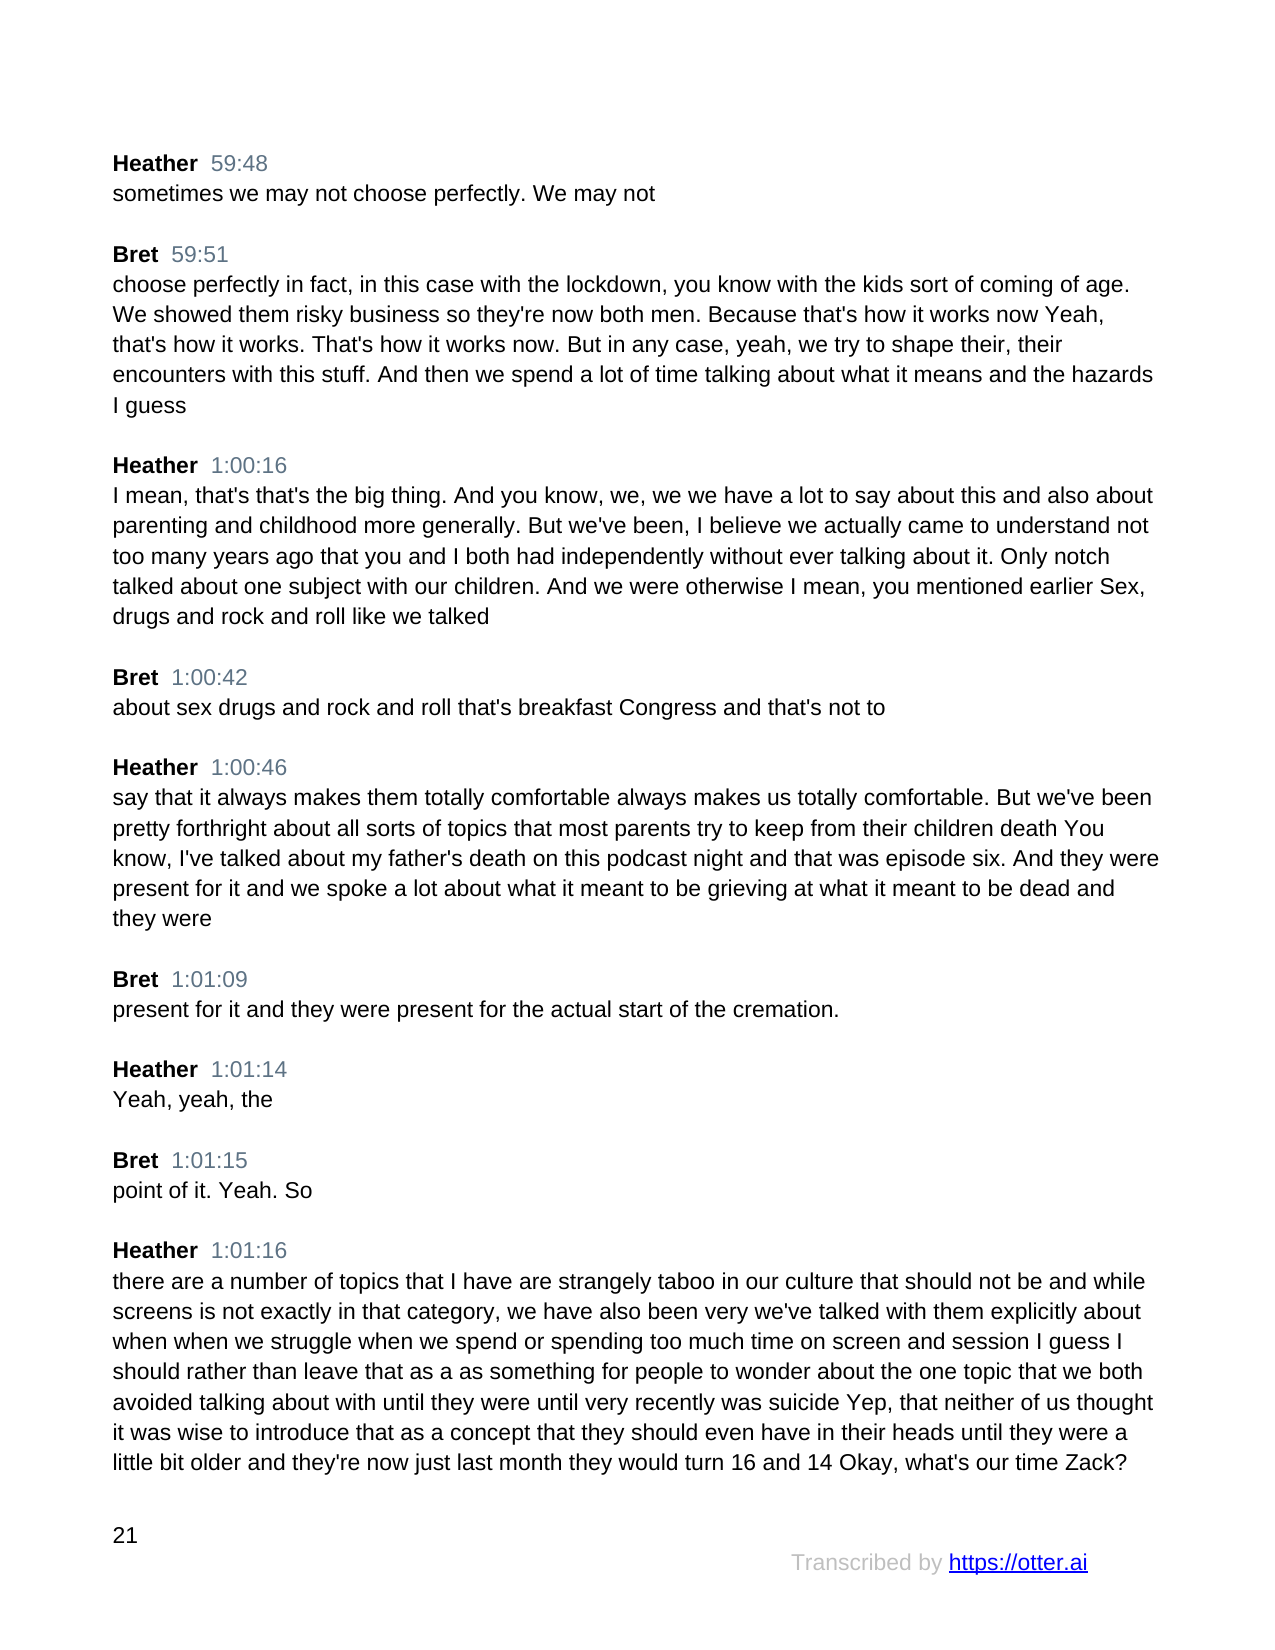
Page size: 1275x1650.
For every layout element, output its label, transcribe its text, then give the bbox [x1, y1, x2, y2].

text present for it and they were present for the actual start of the cremation. [112, 996, 1162, 1022]
text Heather 1:00:46 [112, 754, 1162, 781]
text Heather 59:48 [112, 150, 1162, 176]
text Heather 1:00:16 [112, 452, 1162, 478]
text Bret 59:51 [112, 241, 1162, 267]
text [112, 1268, 1162, 1475]
text Heather 1:01:14 [112, 1056, 1162, 1083]
text sometimes we may not choose perfectly. We may not [112, 180, 1162, 207]
text Bret 1:01:15 [112, 1147, 1162, 1173]
text Bret 1:00:42 [112, 663, 1162, 690]
text choose perfectly in fact, in this case with the lockdown, you know with the kids sort of coming of age. We showed them risky business so they're now both men. Because that's how it works now Yeah, that's how it works. That's how it works now. But in any case, yeah, we try to shape their, their encounters with this stuff. And then we spend a lot of time talking about what it means and the hazards I guess [112, 271, 1162, 418]
text Yeah, yeah, the [112, 1086, 1162, 1113]
text say that it always makes them totally comfortable always makes us totally comfortable. But we've been pretty forthright about all sorts of topics that most parents try to keep from their children death You know, I've talked about my father's death on this podcast night and that was episode six. And they were present for it and we spoke a lot about what it meant to be grieving at what it meant to be dead and they were [112, 784, 1162, 932]
text Heather 1:01:16 [112, 1237, 1162, 1264]
text about sex drugs and rock and roll that's breakfast Congress and that's not to [112, 694, 1162, 720]
text Bret 1:01:09 [112, 966, 1162, 992]
text I mean, that's that's the big thing. And you know, we, we we have a lot to say about this and also about parenting and childhood more generally. But we've been, I believe we actually came to understand not too many years ago that you and I both had independently without ever talking about it. Only notch talked about one subject with our children. And we were otherwise I mean, you mentioned earlier Sex, drugs and rock and roll like we talked [112, 482, 1162, 629]
text point of it. Yeah. So [112, 1177, 1162, 1203]
